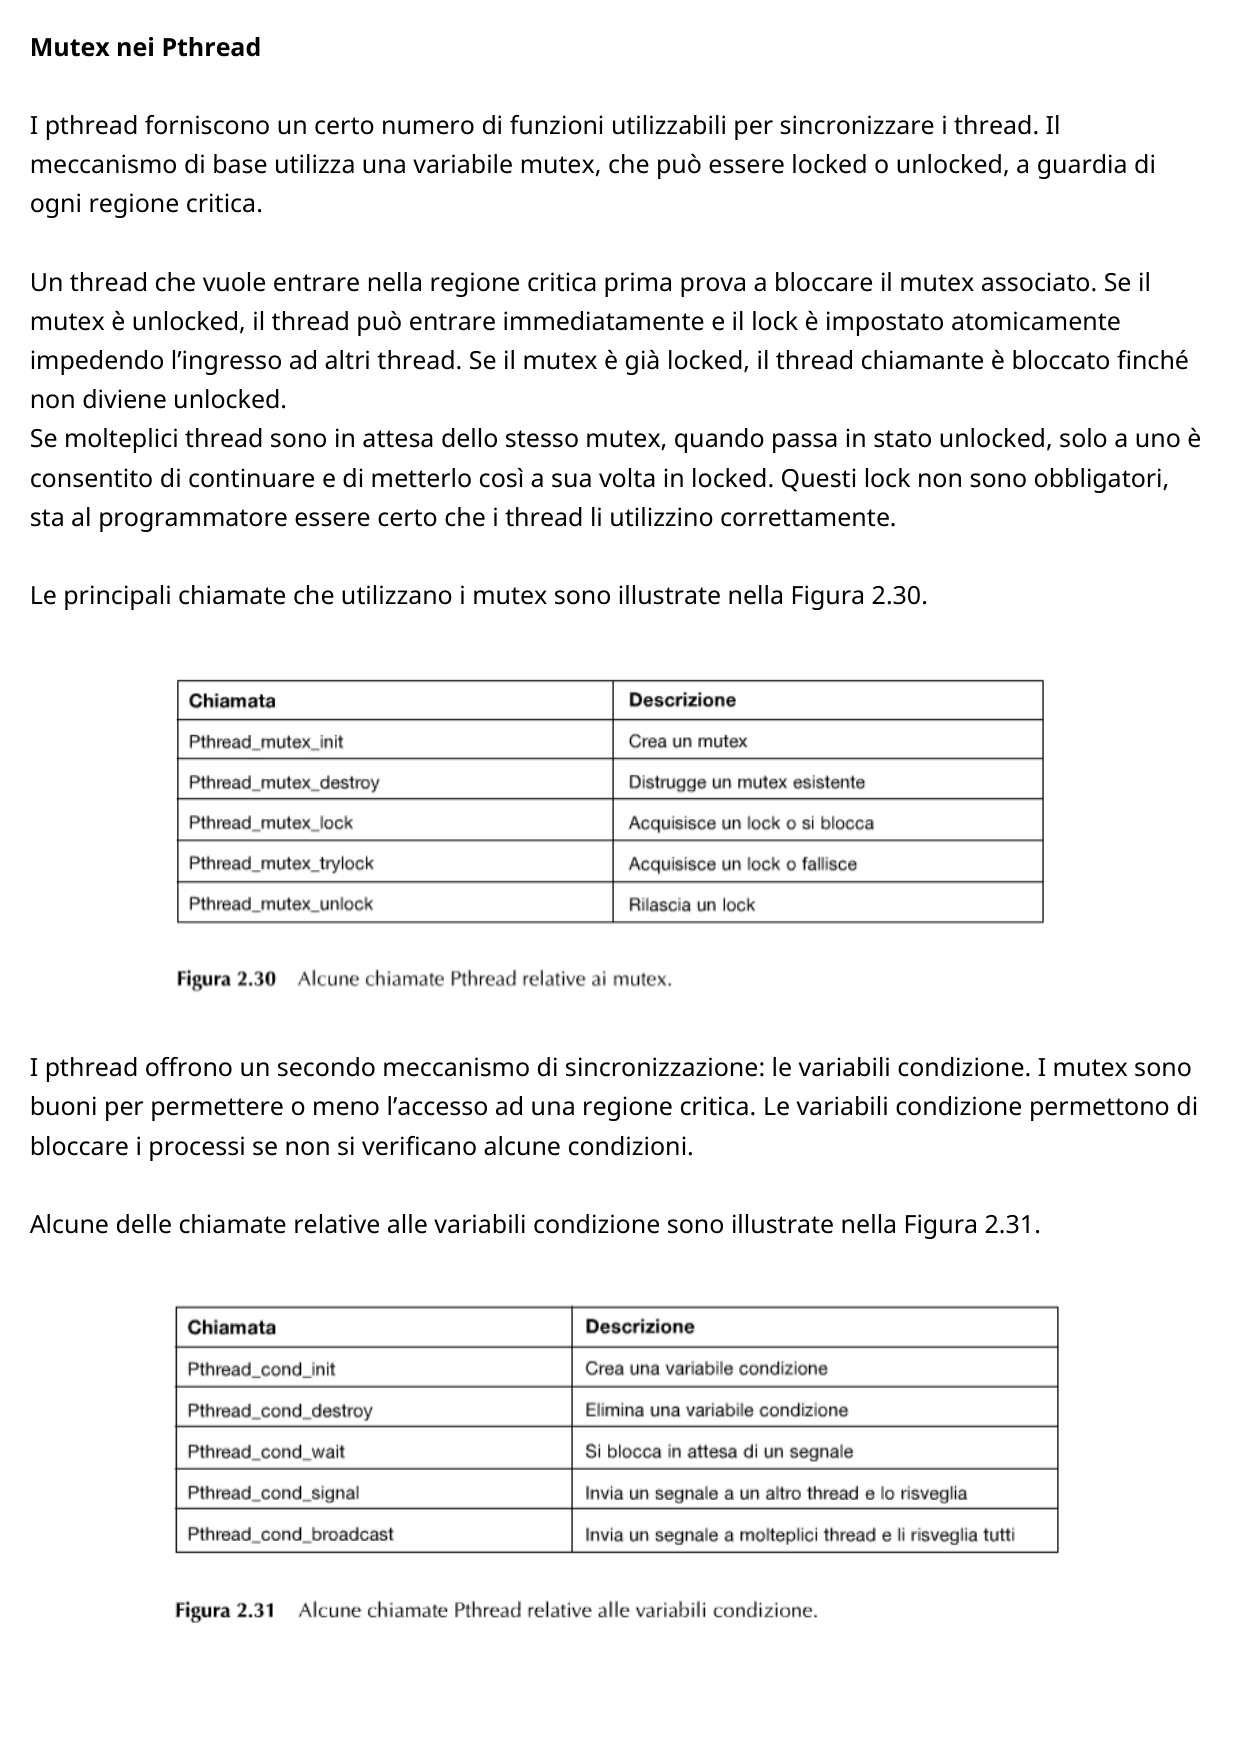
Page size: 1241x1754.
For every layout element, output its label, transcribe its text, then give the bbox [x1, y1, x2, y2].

text Mutex nei Pthread [29, 29, 1211, 63]
picture [169, 1285, 1071, 1638]
text I pthread forniscono un certo numero di funzioni utilizzabili per sincronizzare i thread. Il meccanismo di base utilizza una variabile mutex, che può essere locked o unlocked, a guardia di ogni regione critica. [29, 108, 1211, 220]
picture [176, 656, 1064, 1007]
text Alcune delle chiamate relative alle variabili condizione sono illustrate nella Figura 2.31. [29, 1207, 1211, 1241]
text I pthread offrono un secondo meccanismo di sincronizzazione: le variabili condizione. I mutex sono buoni per permettere o meno l’accesso ad una regione critica. Le variabili condizione permettono di bloccare i processi se non si verificano alcune condizioni. [29, 1050, 1211, 1162]
text Un thread che vuole entrare nella regione critica prima prova a bloccare il mutex associato. Se il mutex è unlocked, il thread può entrare immediatamente e il lock è impostato atomicamente impedendo l’ingresso ad altri thread. Se il mutex è già locked, il thread chiamante è bloccato finché non diviene unlocked. [29, 264, 1211, 416]
text Se molteplici thread sono in attesa dello stesso mutex, quando passa in stato unlocked, solo a uno è consentito di continuare e di metterlo così a sua volta in locked. Questi lock non sono obbligatori, sta al programmatore essere certo che i thread li utilizzino correttamente. [29, 421, 1211, 533]
text Le principali chiamate che utilizzano i mutex sono illustrate nella Figura 2.30. [29, 578, 1211, 612]
